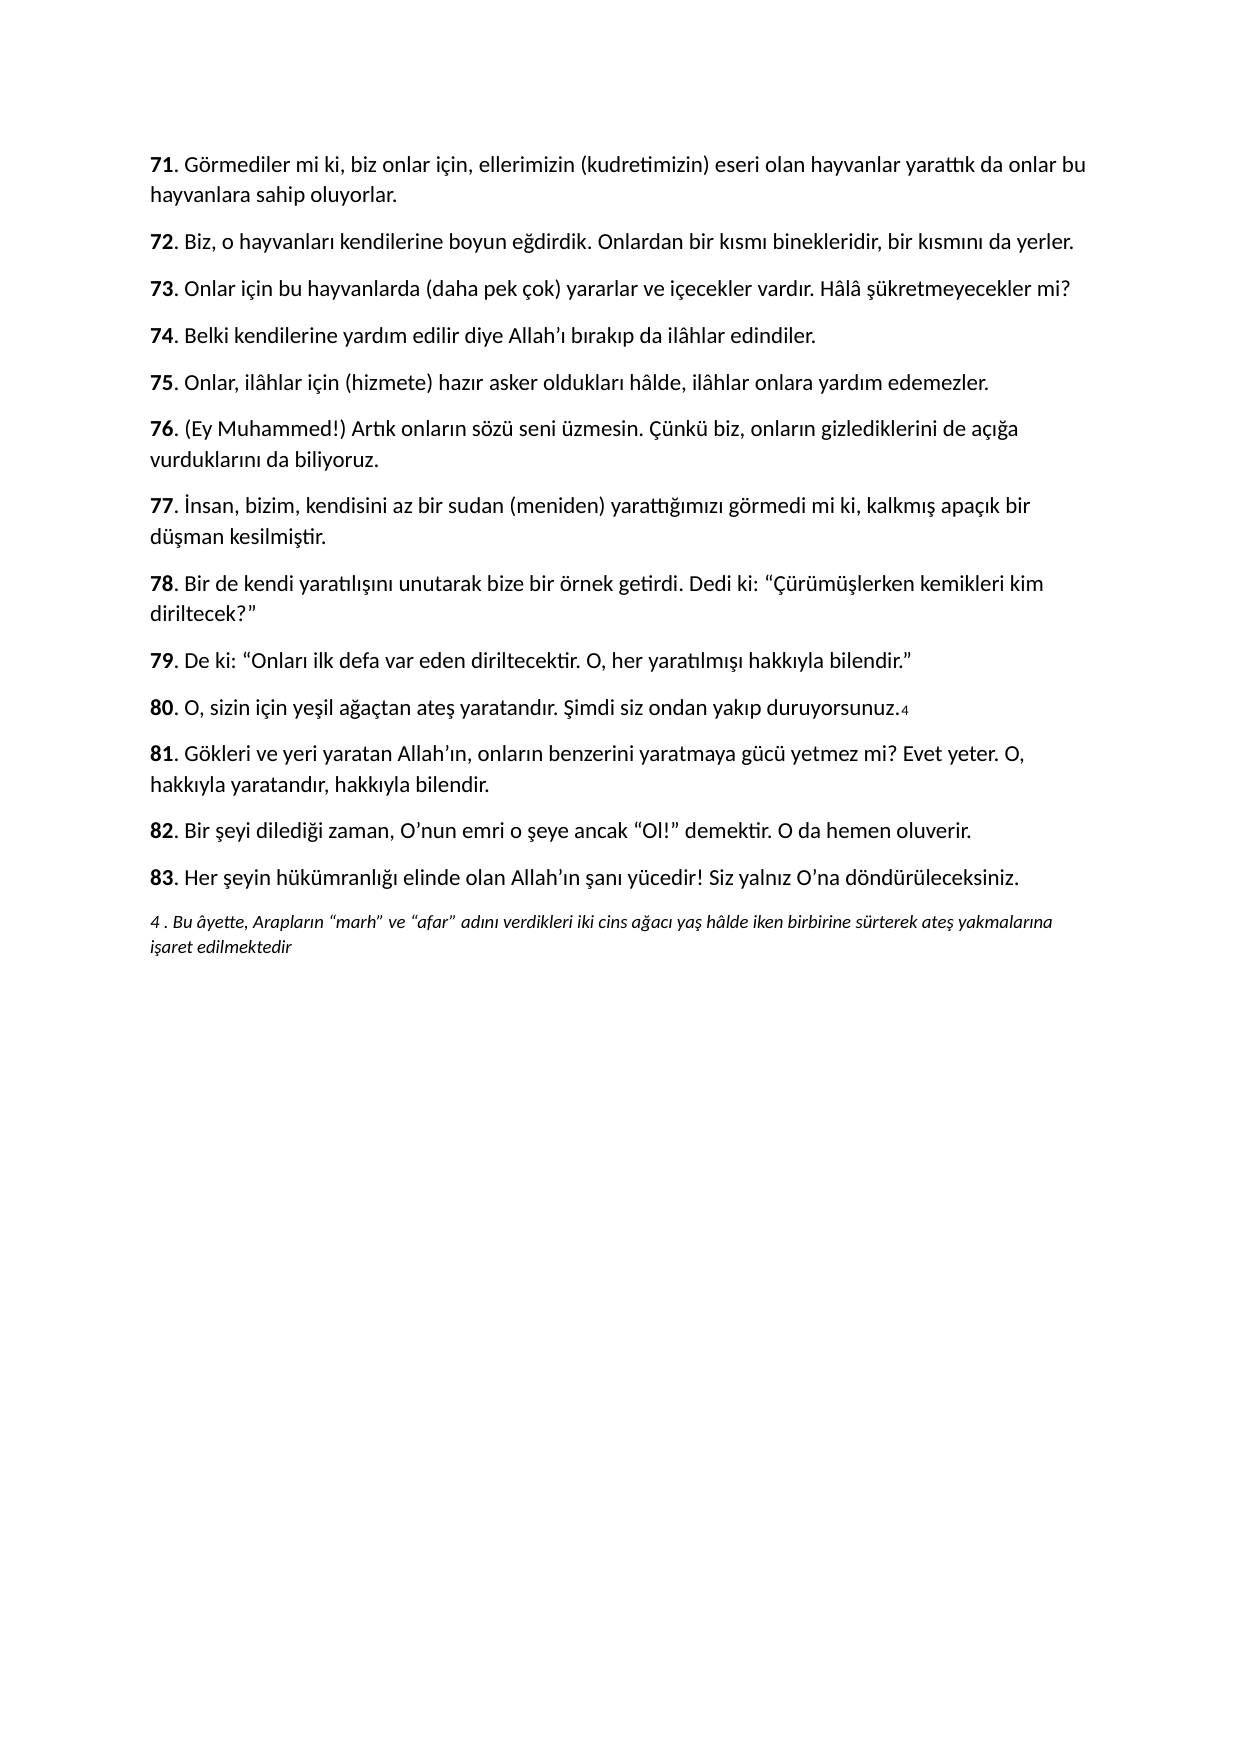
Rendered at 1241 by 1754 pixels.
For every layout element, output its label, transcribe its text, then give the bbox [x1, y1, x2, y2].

text 71. Görmediler mi ki, biz onlar için, ellerimizin (kudretimizin) eseri olan hayvanlar yarattık da onlar bu hayvanlara sahip oluyorlar. [150, 150, 1090, 208]
text 75. Onlar, ilâhlar için (hizmete) hazır asker oldukları hâlde, ilâhlar onlara yardım edemezler. [150, 368, 1090, 396]
text 76. (Ey Muhammed!) Artık onların sözü seni üzmesin. Çünkü biz, onların gizlediklerini de açığa vurduklarını da biliyoruz. [150, 414, 1090, 473]
text 82. Bir şeyi dilediği zaman, O’nun emri o şeye ancak “Ol!” demektir. O da hemen oluverir. [150, 817, 1090, 845]
text 81. Gökleri ve yeri yaratan Allah’ın, onların benzerini yaratmaya gücü yetmez mi? Evet yeter. O, hakkıyla yaratandır, hakkıyla bilendir. [150, 739, 1090, 798]
text 4 . Bu âyette, Arapların “marh” ve “afar” adını verdikleri iki cins ağacı yaş hâlde iken birbirine sürterek ateş yakmalarına işaret edilmektedir [150, 910, 1090, 958]
text 74. Belki kendilerine yardım edilir diye Allah’ı bırakıp da ilâhlar edindiler. [150, 321, 1090, 349]
text 78. Bir de kendi yaratılışını unutarak bize bir örnek getirdi. Dedi ki: “Çürümüşlerken kemikleri kim diriltecek?” [150, 569, 1090, 627]
text 80. O, sizin için yeşil ağaçtan ateş yaratandır. Şimdi siz ondan yakıp duruyorsunuz.4 [150, 693, 1090, 721]
text 73. Onlar için bu hayvanlarda (daha pek çok) yararlar ve içecekler vardır. Hâlâ şükretmeyecekler mi? [150, 274, 1090, 302]
text 79. De ki: “Onları ilk defa var eden diriltecektir. O, her yaratılmışı hakkıyla bilendir.” [150, 646, 1090, 674]
text 83. Her şeyin hükümranlığı elinde olan Allah’ın şanı yücedir! Siz yalnız O’na döndürüleceksiniz. [150, 863, 1090, 892]
text 77. İnsan, bizim, kendisini az bir sudan (meniden) yarattığımızı görmedi mi ki, kalkmış apaçık bir düşman kesilmiştir. [150, 492, 1090, 550]
text 72. Biz, o hayvanları kendilerine boyun eğdirdik. Onlardan bir kısmı binekleridir, bir kısmını da yerler. [150, 227, 1090, 255]
